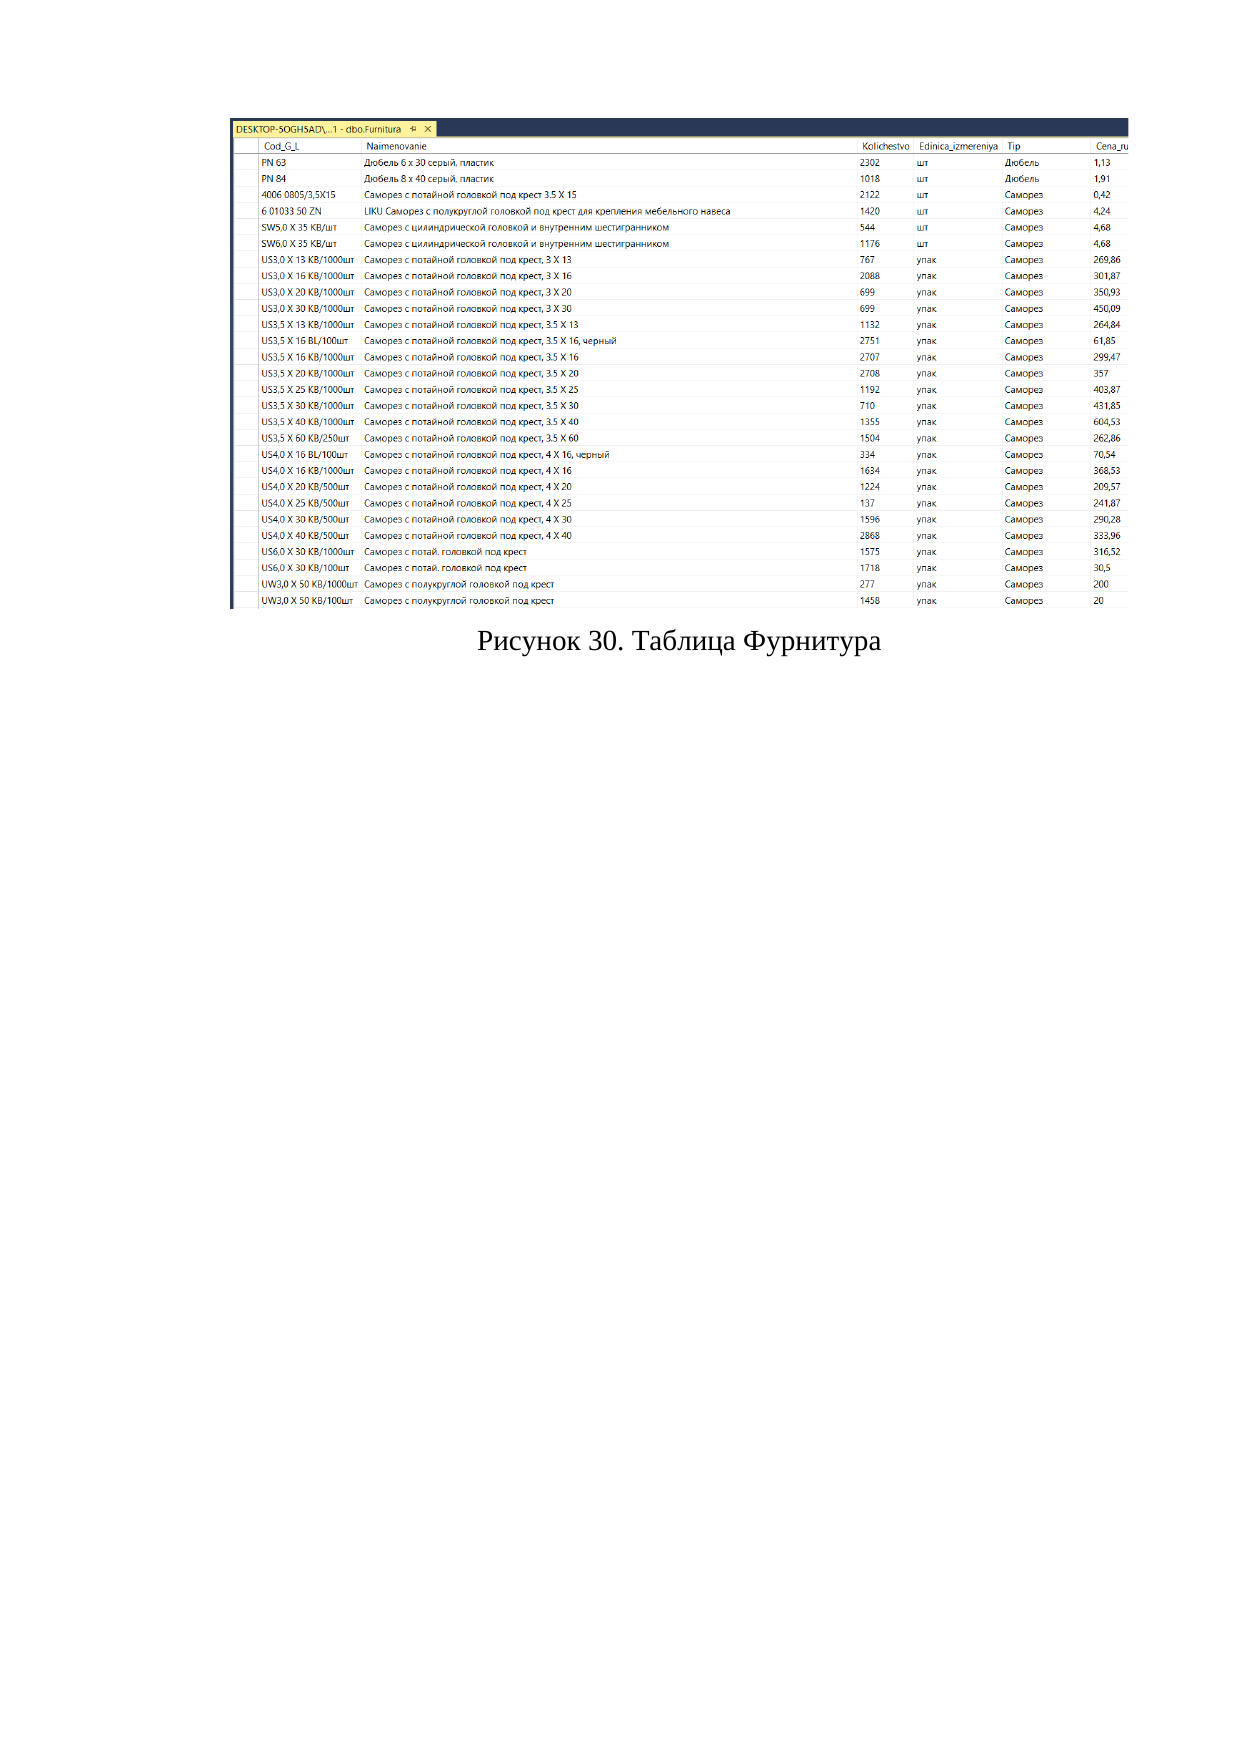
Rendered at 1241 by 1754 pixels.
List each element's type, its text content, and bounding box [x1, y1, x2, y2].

picture [230, 118, 1129, 609]
text Рисунок 30. Таблица Фурнитура [177, 623, 1181, 656]
